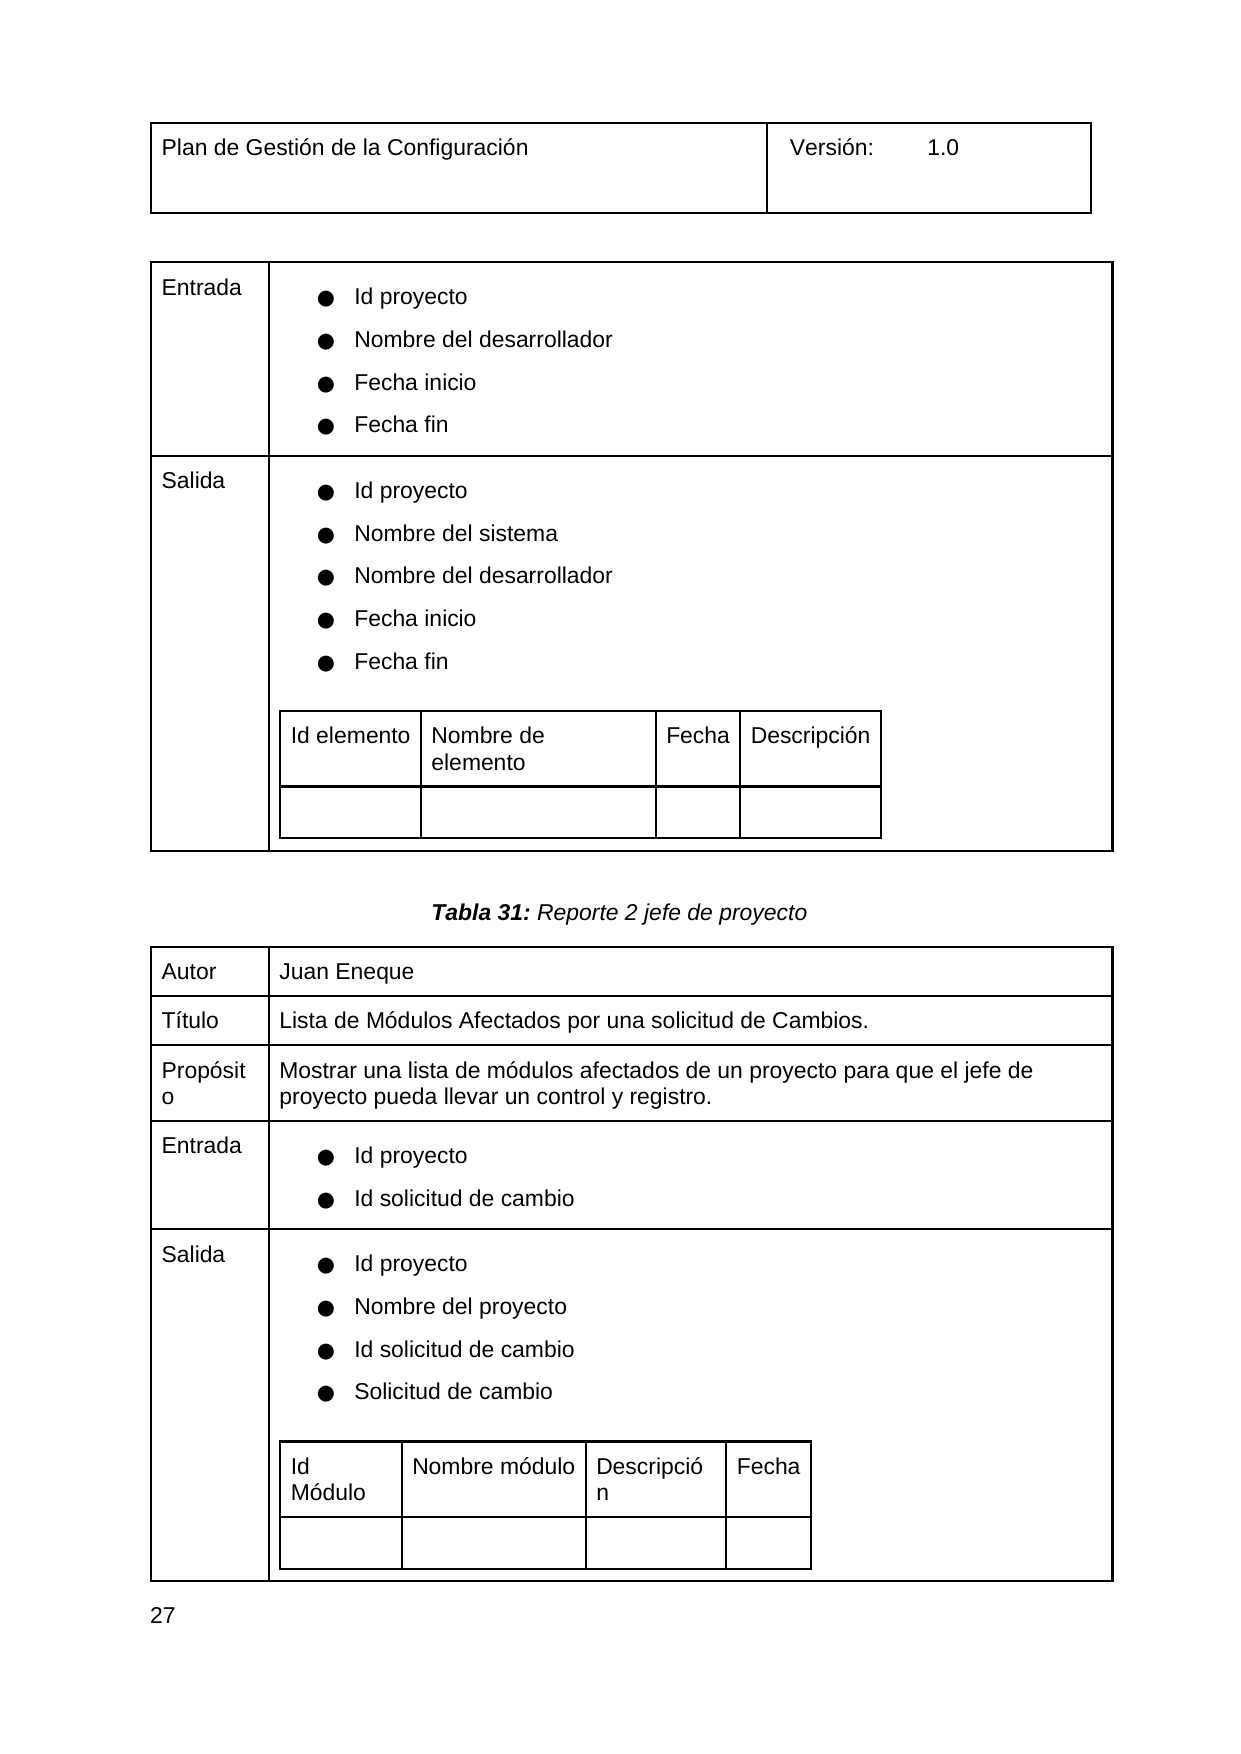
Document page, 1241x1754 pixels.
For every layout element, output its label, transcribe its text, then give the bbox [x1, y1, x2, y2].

table_cell Id proyecto Nombre del sistema Nombre del desarrollador Fecha inicio Fecha fin [270, 457, 1111, 849]
table_header Autor [152, 948, 268, 995]
table_cell Mostrar una lista de módulos afectados de un proyecto para que el jefe de proyecto pueda llevar un control y registro. [270, 1046, 1111, 1120]
table_cell Propósito [152, 1046, 268, 1120]
table_cell Entrada [152, 263, 268, 455]
table_cell Título [152, 997, 268, 1044]
table_cell Id proyecto Nombre del proyecto Id solicitud de cambio Solicitud de cambio [270, 1230, 1111, 1580]
table_cell Id proyecto Nombre del desarrollador Fecha inicio Fecha fin [270, 263, 1111, 455]
table_cell Salida [152, 457, 268, 849]
table_header Juan Eneque [270, 948, 1111, 995]
table_cell Lista de Módulos Afectados por una solicitud de Cambios. [270, 997, 1111, 1044]
table_cell Id proyecto Id solicitud de cambio [270, 1122, 1111, 1228]
text Tabla 31: Reporte 2 jefe de proyecto [150, 898, 1090, 925]
table_cell Entrada [152, 1122, 268, 1228]
table_cell Salida [152, 1230, 268, 1580]
